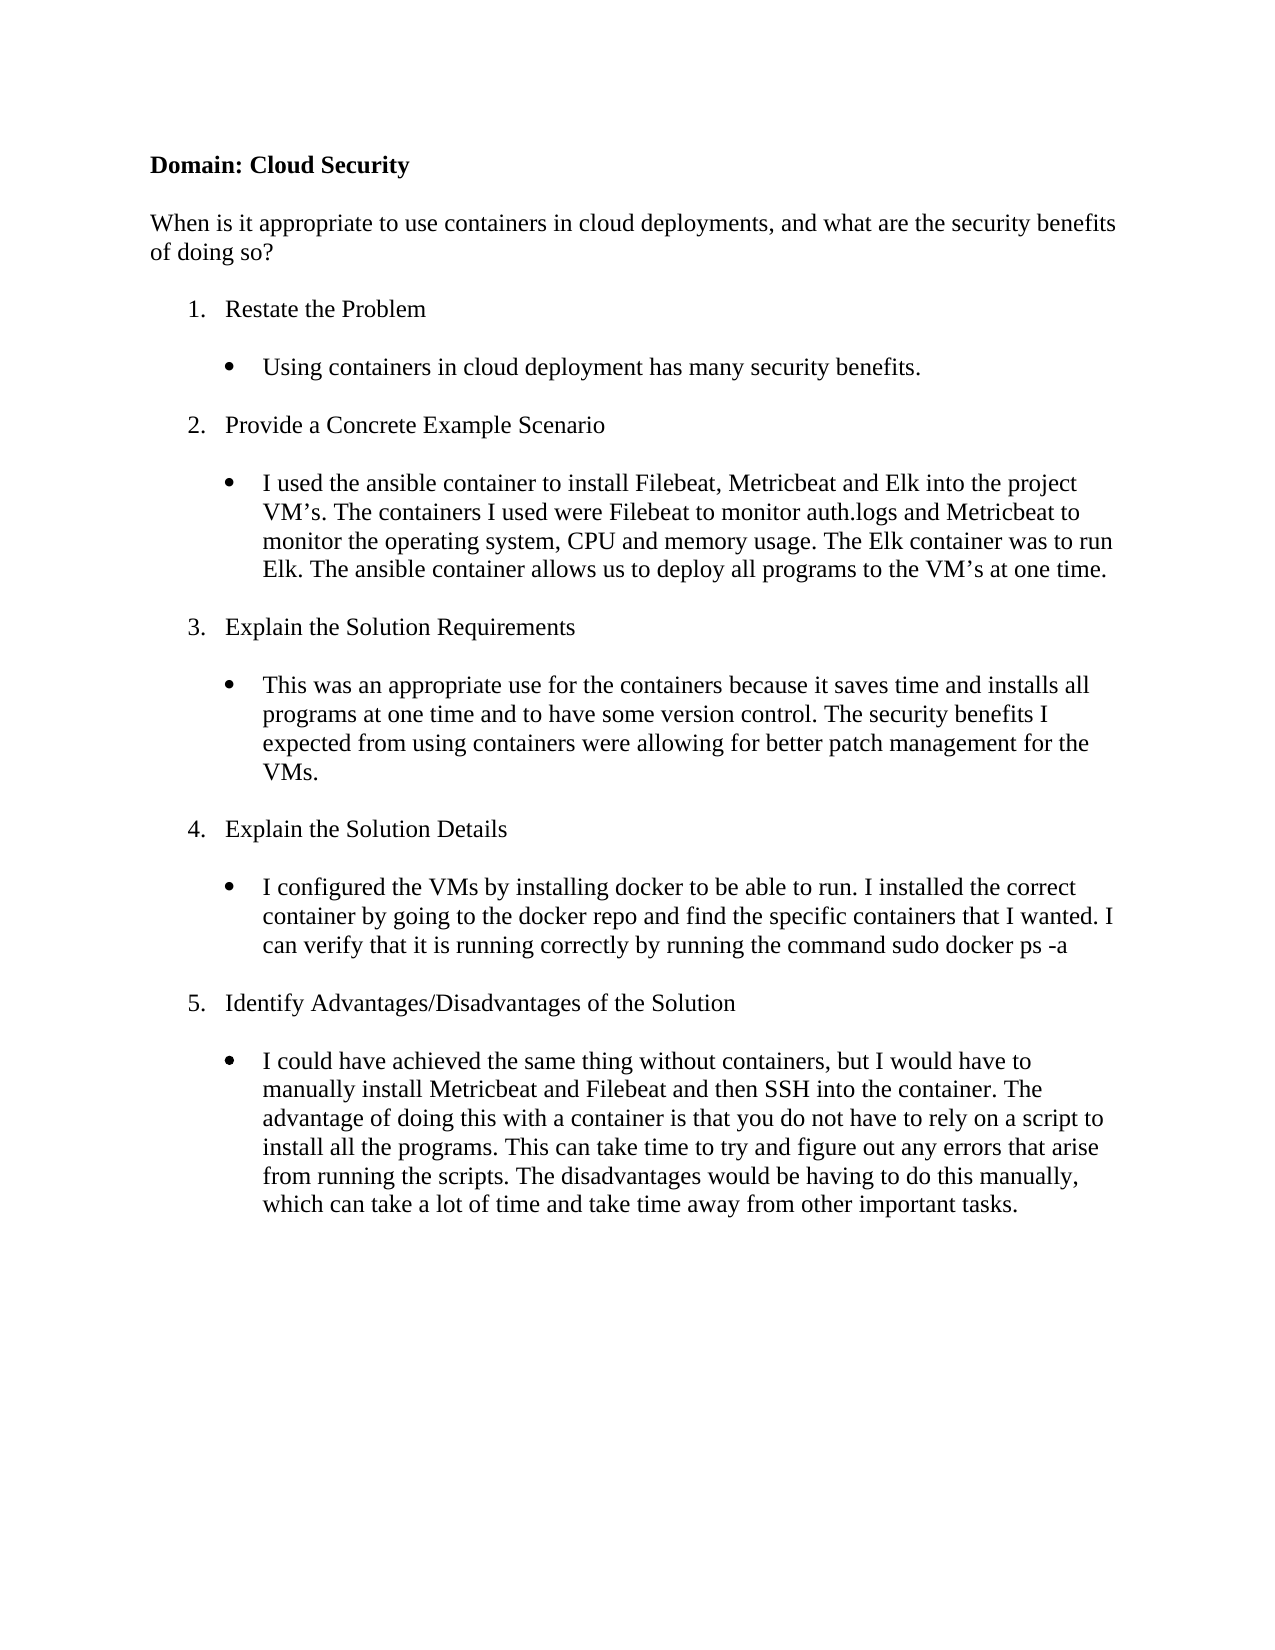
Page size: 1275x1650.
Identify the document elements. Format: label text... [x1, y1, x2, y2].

list Explain the Solution Requirements [187, 612, 1125, 641]
list I used the ansible container to install Filebeat, Metricbeat and Elk into the project VM’s. The containers I used were Filebeat to monitor auth.logs and Metricbeat to monitor the operating system, CPU and memory usage. The Elk container was to run Elk. The ansible container allows us to deploy all programs to the VM’s at one time. [225, 468, 1125, 583]
list This was an appropriate use for the containers because it saves time and installs all programs at one time and to have some version control. The security benefits I expected from using containers were allowing for better patch management for the VMs. [225, 670, 1125, 785]
text Domain: Cloud Security [150, 150, 1125, 179]
text When is it appropriate to use containers in cloud deployments, and what are the security benefits of doing so? [150, 208, 1125, 265]
list I configured the VMs by installing docker to be able to run. I installed the correct container by going to the docker repo and find the specific containers that I wanted. I can verify that it is running correctly by running the command sudo docker ps -a [225, 872, 1125, 959]
list I could have achieved the same thing without containers, but I would have to manually install Metricbeat and Filebeat and then SSH into the container. The advantage of doing this with a container is that you do not have to rely on a script to install all the programs. This can take time to try and figure out any errors that arise from running the scripts. The disadvantages would be having to do this manually, which can take a lot of time and take time away from other important tasks. [225, 1046, 1125, 1218]
list Identify Advantages/Disadvantages of the Solution [187, 988, 1125, 1017]
list Provide a Concrete Example Scenario [187, 410, 1125, 439]
list Restate the Problem [187, 294, 1125, 323]
list Explain the Solution Details [187, 814, 1125, 843]
list Using containers in cloud deployment has many security benefits. [225, 352, 1125, 381]
